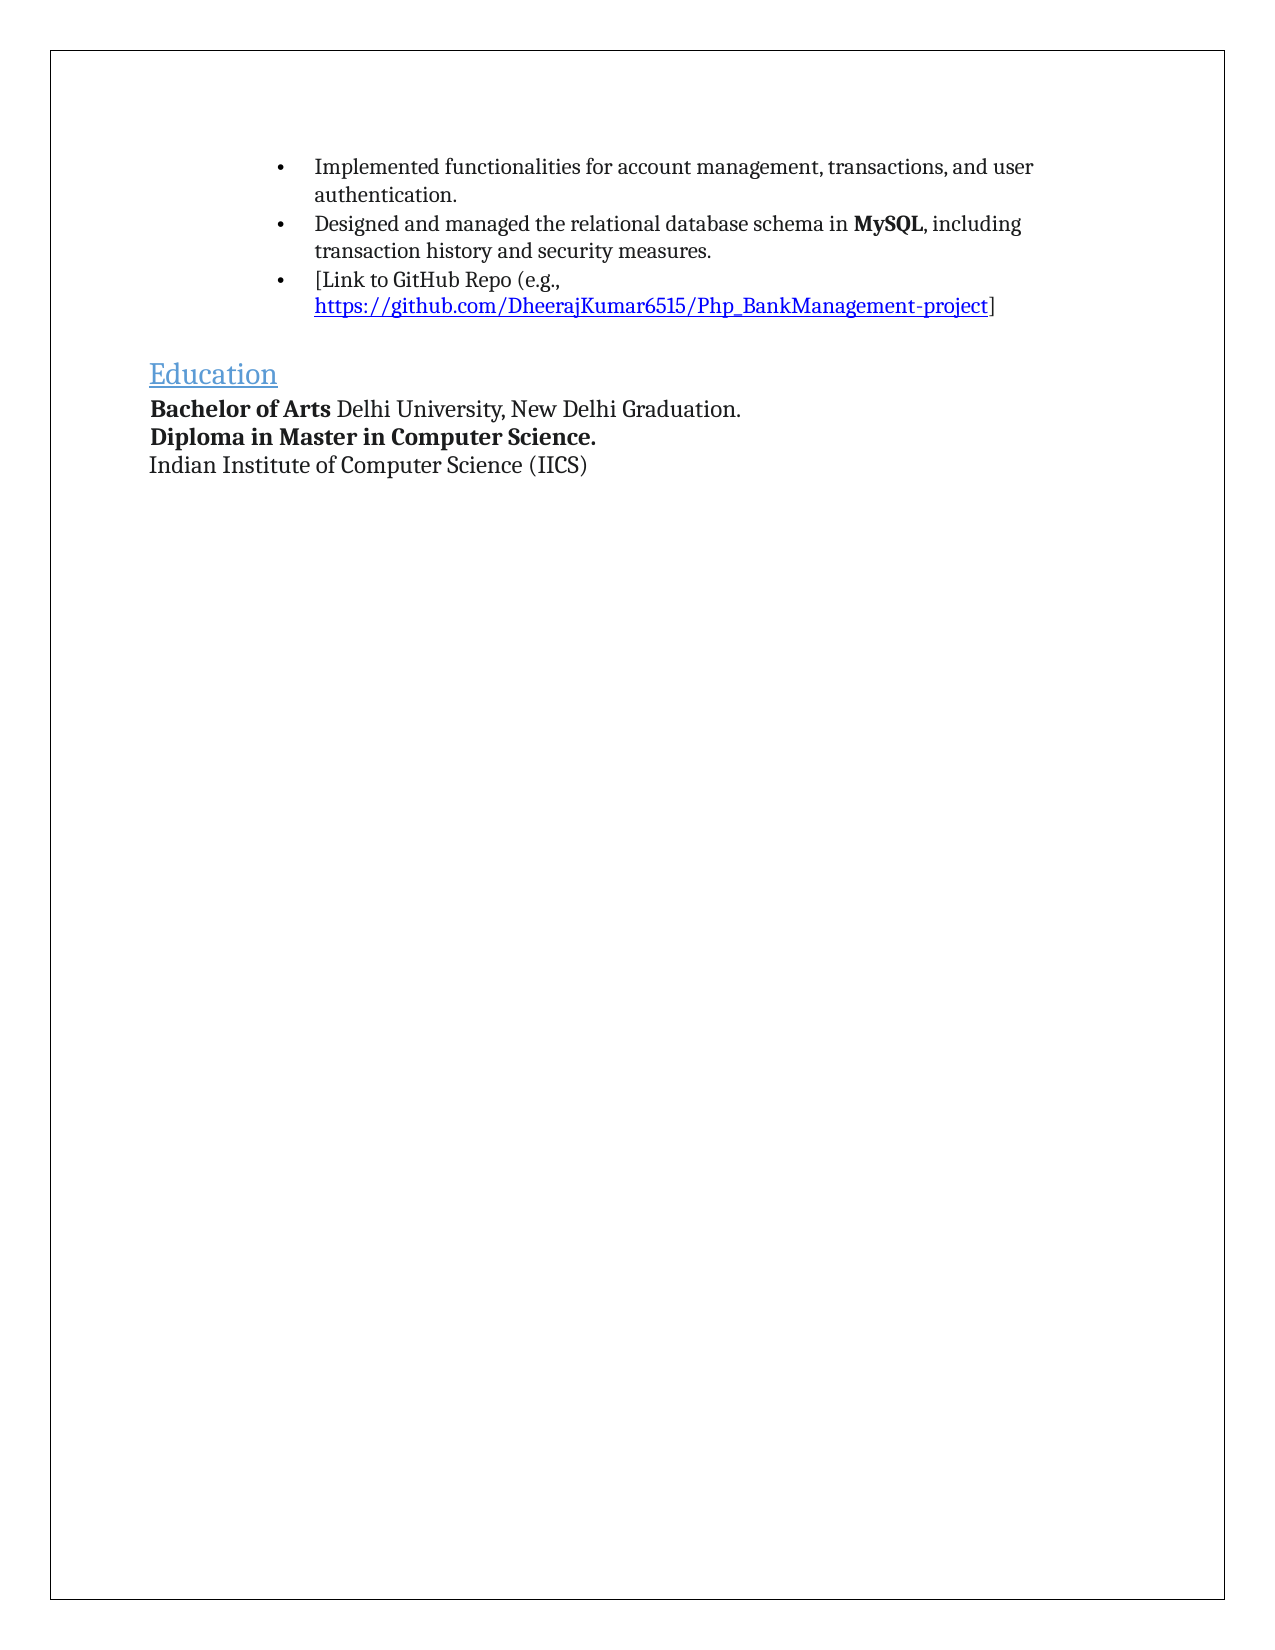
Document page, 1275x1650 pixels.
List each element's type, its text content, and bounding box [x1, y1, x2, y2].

list Designed and managed the relational database schema in MySQL, including transaction history and security measures. [277, 210, 1113, 264]
text Indian Institute of Computer Science (IICS) [148, 451, 1113, 480]
text Bachelor of Arts Delhi University, New Delhi Graduation. [150, 395, 937, 423]
list Implemented functionalities for account management, transactions, and user authentication. [277, 154, 1113, 208]
subtitle Education [148, 356, 1113, 392]
text Diploma in Master in Computer Science. [150, 423, 937, 451]
list [Link to GitHub Repo (e.g., https://github.com/DheerajKumar6515/Php_BankManagement-project] [277, 266, 1113, 319]
